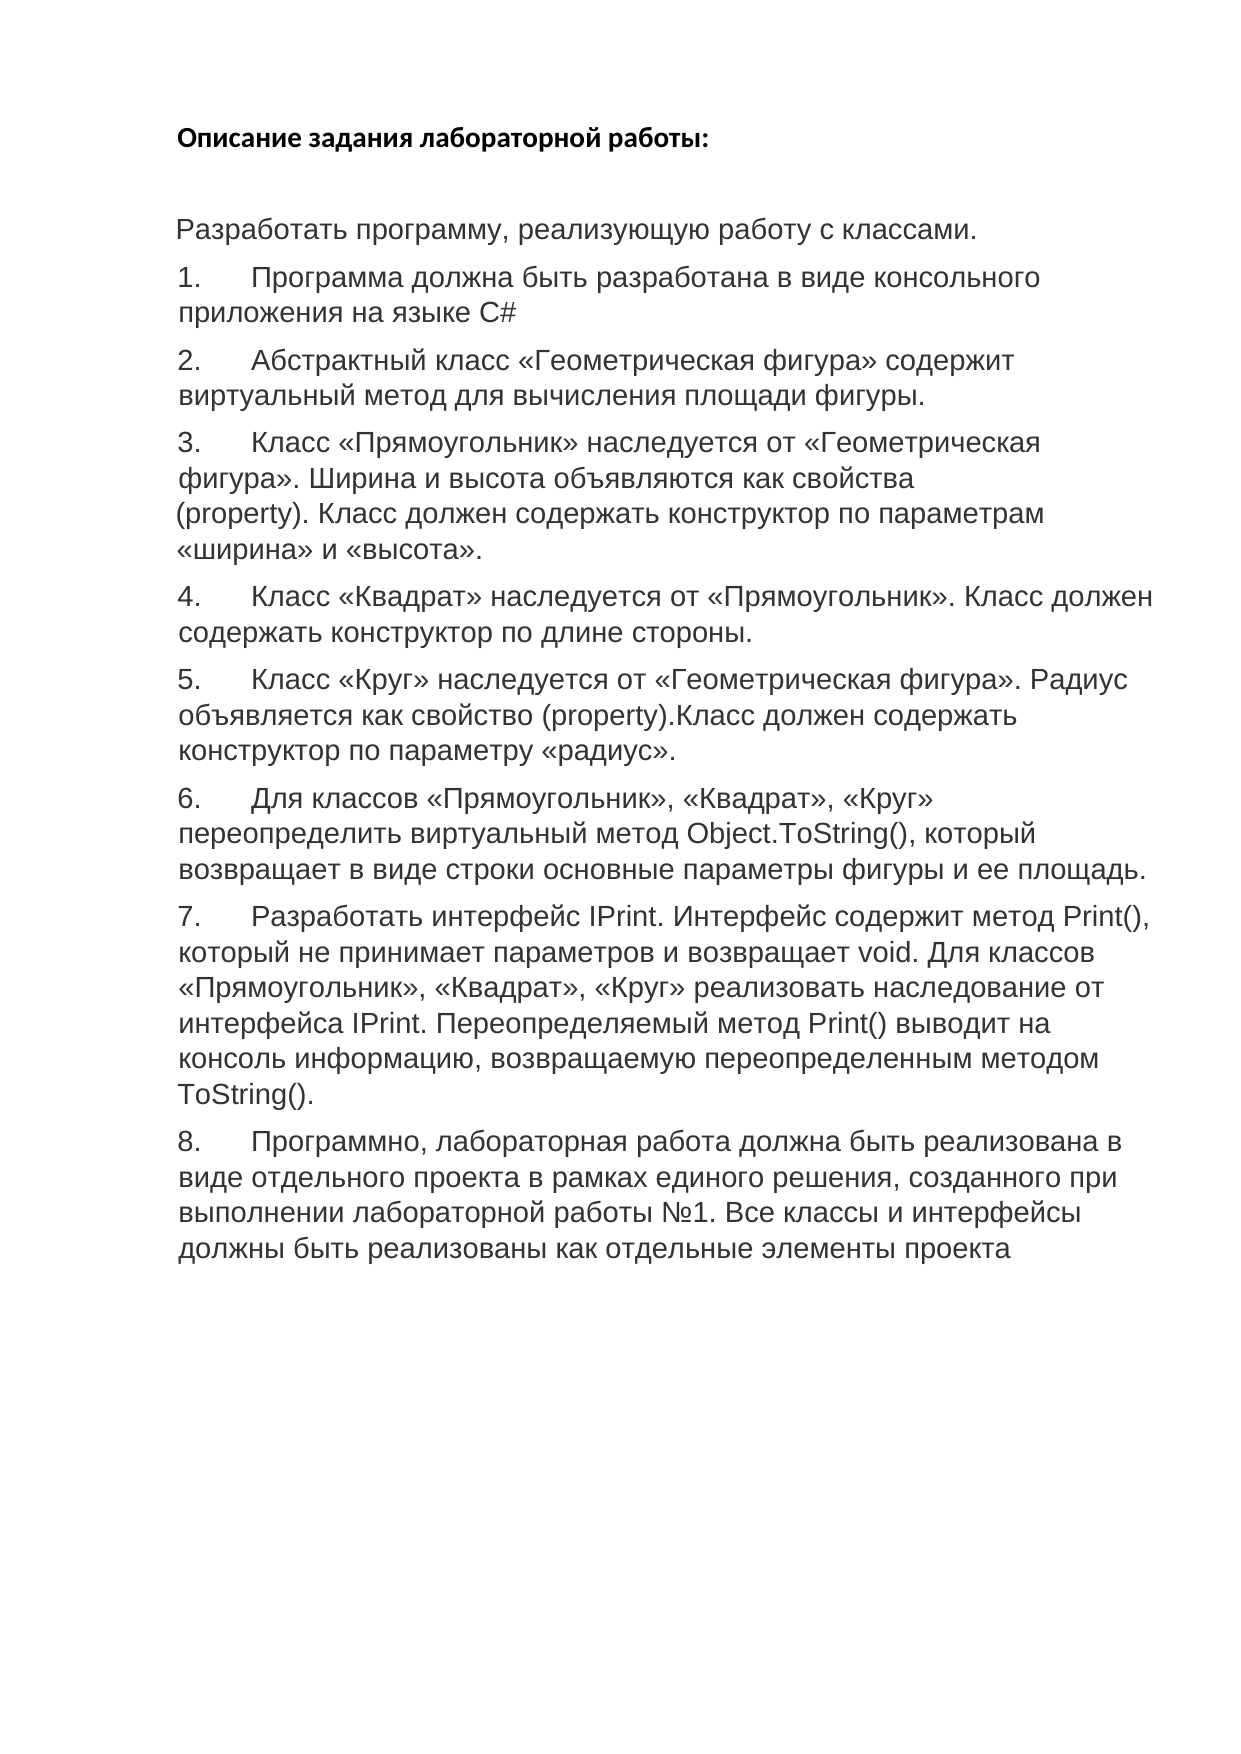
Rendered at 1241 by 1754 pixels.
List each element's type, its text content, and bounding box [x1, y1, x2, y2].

text ToString(). [177, 1077, 1164, 1110]
text Разработать программу, реализующую работу с классами. [175, 212, 1155, 246]
list Класс «Прямоугольник» наследуется от «Геометрическая фигура». Ширина и высота объявляются как свойства [177, 426, 1155, 494]
list Абстрактный класс «Геометрическая фигура» содержит виртуальный метод для вычисления площади фигуры. [177, 343, 1155, 412]
list Класс «Круг» наследуется от «Геометрическая фигура». Радиус объявляется как свойство (property).Класс должен содержать конструктор по параметру «радиус». [177, 662, 1155, 767]
list Класс «Квадрат» наследуется от «Прямоугольник». Класс должен содержать конструктор по длине стороны. [177, 579, 1155, 648]
list Программно, лабораторная работа должна быть реализована в виде отдельного проекта в рамках единого решения, созданного при выполнении лабораторной работы №1. Все классы и интерфейсы должны быть реализованы как отдельные элементы проекта [177, 1124, 1155, 1264]
text (property). Класс должен содержать конструктор по параметрам «ширина» и «высота». [175, 497, 1155, 566]
list Разработать интерфейс IPrint. Интерфейс содержит метод Print(), который не принимает параметров и возвращает void. Для классов «Прямоугольник», «Квадрат», «Круг» реализовать наследование от интерфейса IPrint. Переопределяемый метод Print() выводит на консоль информацию, возвращаемую переопределенным методом [177, 899, 1155, 1075]
text Описание задания лабораторной работы: [177, 119, 1164, 154]
list Для классов «Прямоугольник», «Квадрат», «Круг» переопределить виртуальный метод Object.ToString(), который возвращает в виде строки основные параметры фигуры и ее площадь. [177, 781, 1155, 885]
list Программа должна быть разработана в виде консольного приложения на языке C# [177, 260, 1155, 329]
